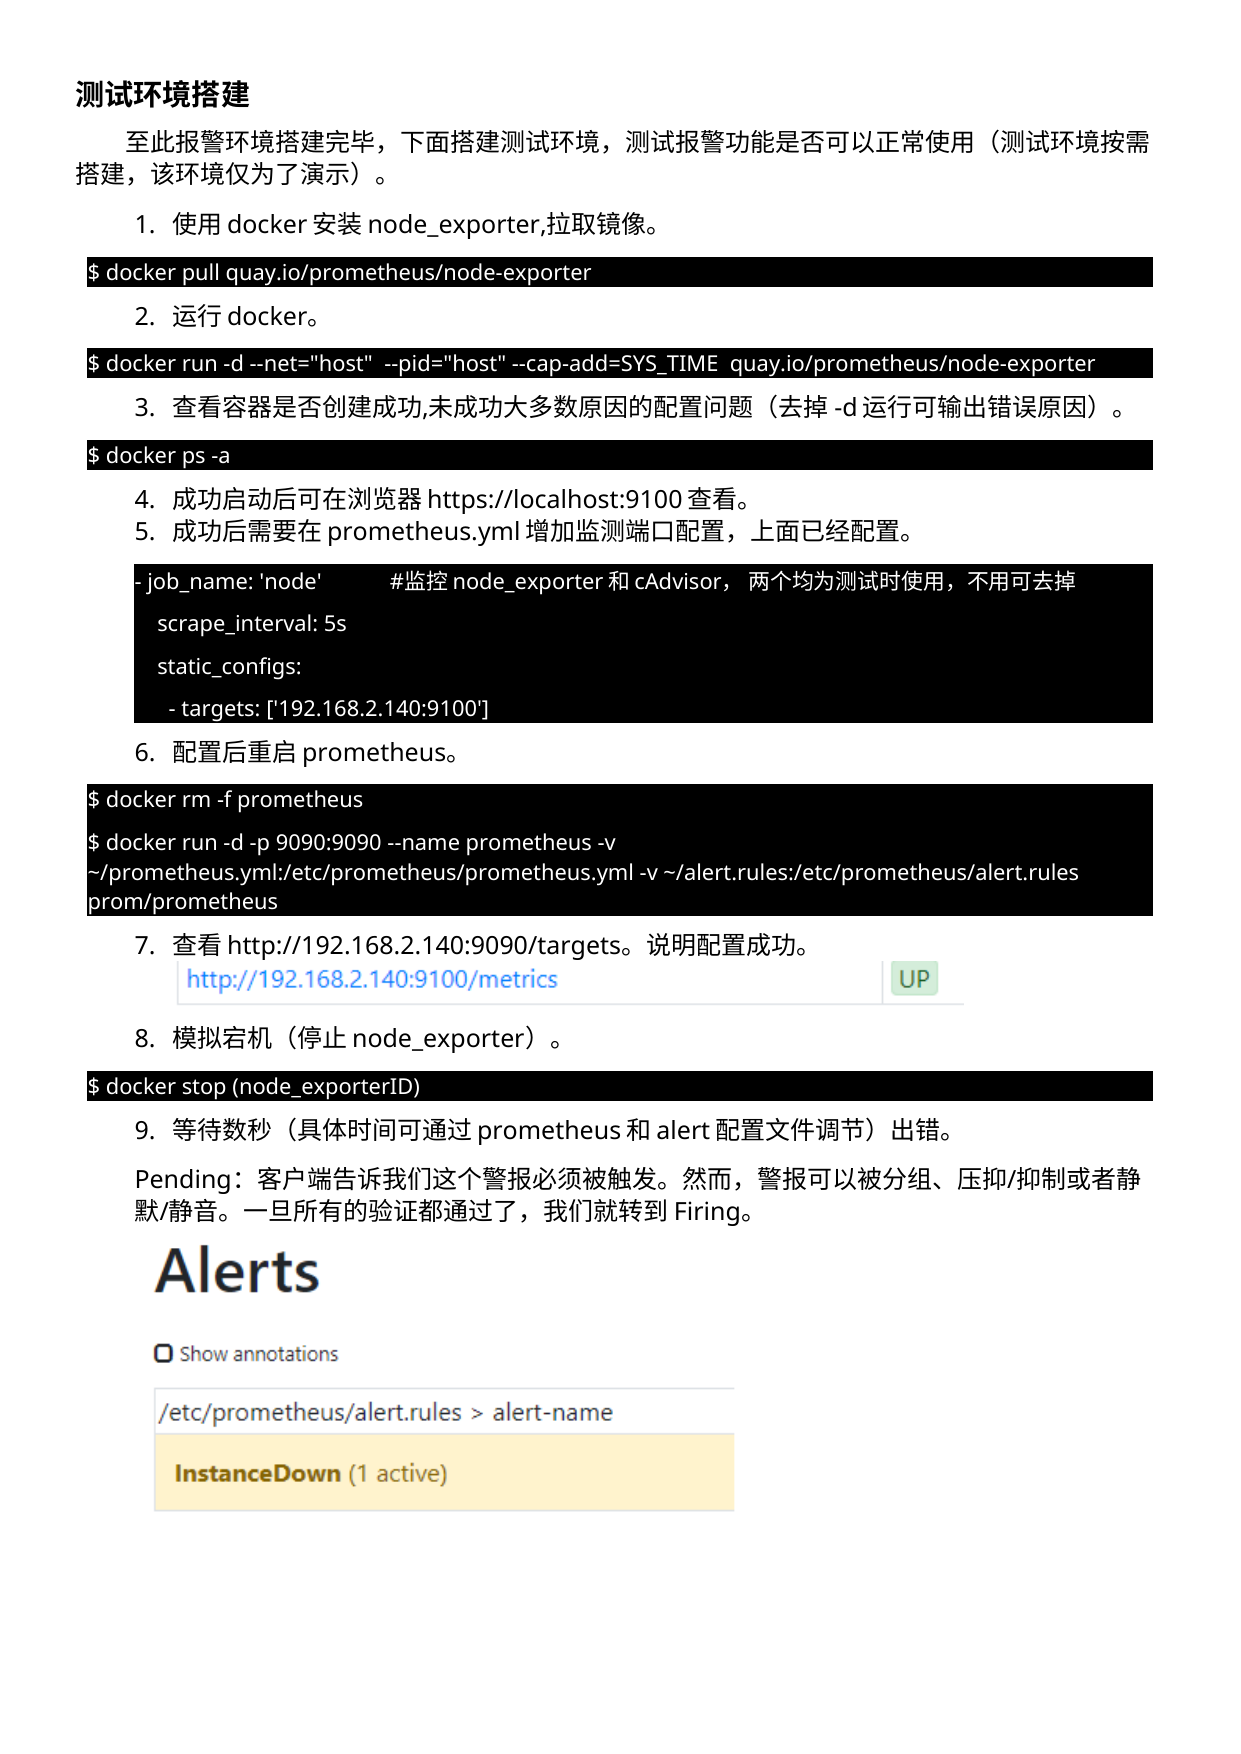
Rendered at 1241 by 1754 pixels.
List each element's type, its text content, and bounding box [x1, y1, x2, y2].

list 配置后重启prometheus。 [134, 735, 1165, 768]
text $ docker rm -f prometheus [87, 784, 1153, 814]
text 至此报警环境搭建完毕，下面搭建测试环境，测试报警功能是否可以正常使用（测试环境按需搭建，该环境仅为了演示）。 [75, 126, 1165, 191]
list 查看http://192.168.2.140:9090/targets。说明配置成功。 [134, 929, 1165, 961]
list 等待数秒（具体时间可通过prometheus和alert配置文件调节）出错。 [134, 1113, 1165, 1146]
list 成功启动后可在浏览器https://localhost:9100查看。 [134, 482, 1165, 515]
text - job_name: 'node' #监控node_exporter和cAdvisor， 两个均为测试时使用，不用可去掉 [134, 564, 1153, 596]
text $ docker stop (node_exporterID) [87, 1071, 1153, 1101]
list 模拟宕机（停止node_exporter）。 [134, 1022, 1165, 1054]
text $ docker ps -a [87, 440, 1153, 470]
picture [134, 1227, 735, 1543]
text scrape_interval: 5s [134, 608, 1153, 638]
picture [171, 961, 964, 1010]
list 使用docker安装node_exporter,拉取镜像。 [134, 207, 1165, 240]
text static_configs: [134, 651, 1153, 680]
list 运行docker。 [134, 299, 1165, 332]
text $ docker pull quay.io/prometheus/node-exporter [87, 257, 1153, 287]
list 成功后需要在prometheus.yml增加监测端口配置，上面已经配置。 [134, 515, 1165, 547]
list 查看容器是否创建成功,未成功大多数原因的配置问题（去掉 -d运行可输出错误原因）。 [134, 391, 1165, 423]
text $ docker run -d --net="host" --pid="host" --cap-add=SYS_TIME quay.io/prometheus/node-exporter [87, 348, 1153, 378]
text Pending：客户端告诉我们这个警报必须被触发。然而，警报可以被分组、压抑/抑制或者静默/静音。一旦所有的验证都通过了，我们就转到Firing。 [134, 1162, 1165, 1228]
subtitle 测试环境搭建 [75, 75, 1165, 113]
text - targets: ['192.168.2.140:9100'] [134, 693, 1153, 723]
text $ docker run -d -p 9090:9090 --name prometheus -v ~/prometheus.yml:/etc/prometheus/prometheus.yml -v ~/alert.rules:/etc/prometheus/alert.rules prom/prometheus [87, 827, 1153, 916]
